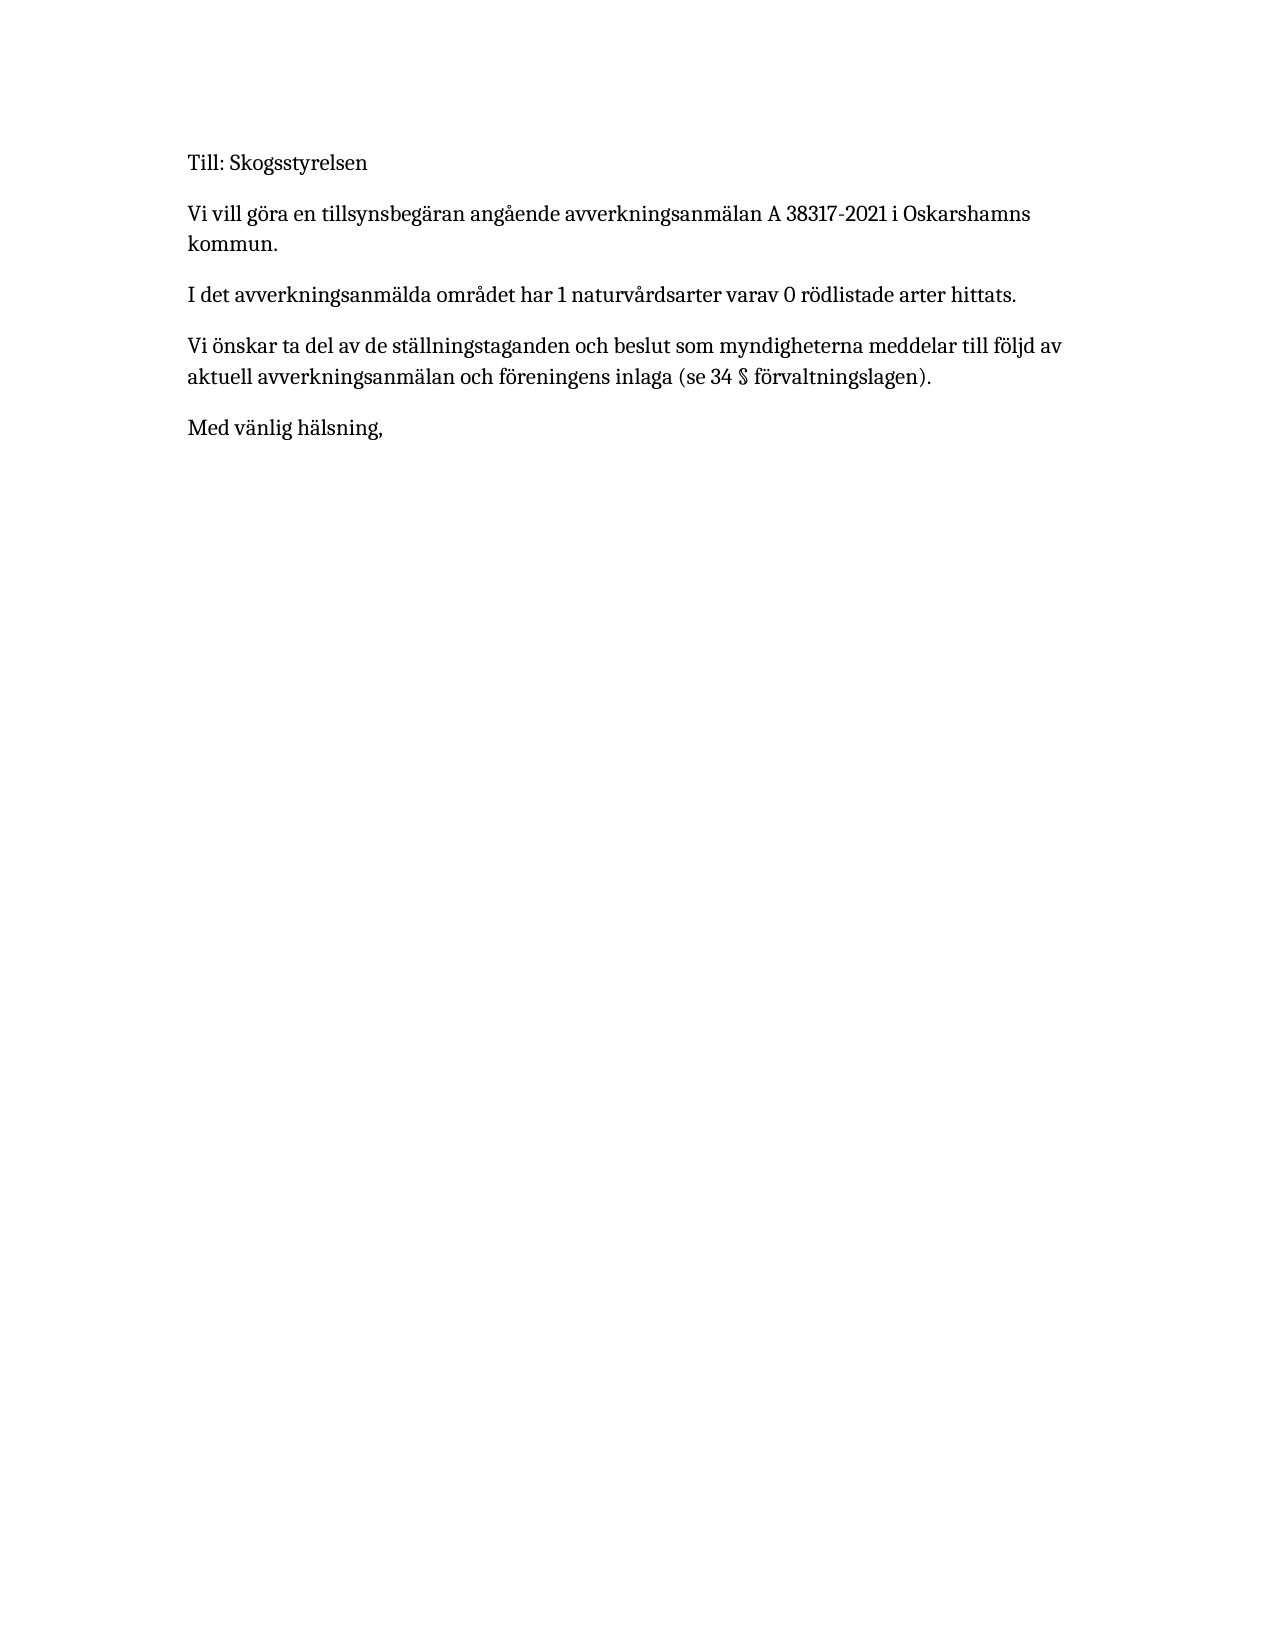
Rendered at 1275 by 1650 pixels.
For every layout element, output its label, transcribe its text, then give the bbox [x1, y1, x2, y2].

text Med vänlig hälsning, [187, 414, 1087, 471]
text I det avverkningsanmälda området har 1 naturvårdsarter varav 0 rödlistade arter hittats. [187, 282, 1087, 309]
text Vi vill göra en tillsynsbegäran angående avverkningsanmälan A 38317-2021 i Oskarshamns kommun. [187, 201, 1087, 258]
text Vi önskar ta del av de ställningstaganden och beslut som myndigheterna meddelar till följd av aktuell avverkningsanmälan och föreningens inlaga (se 34 § förvaltningslagen). [187, 333, 1087, 390]
text Till: Skogsstyrelsen [187, 150, 1087, 176]
